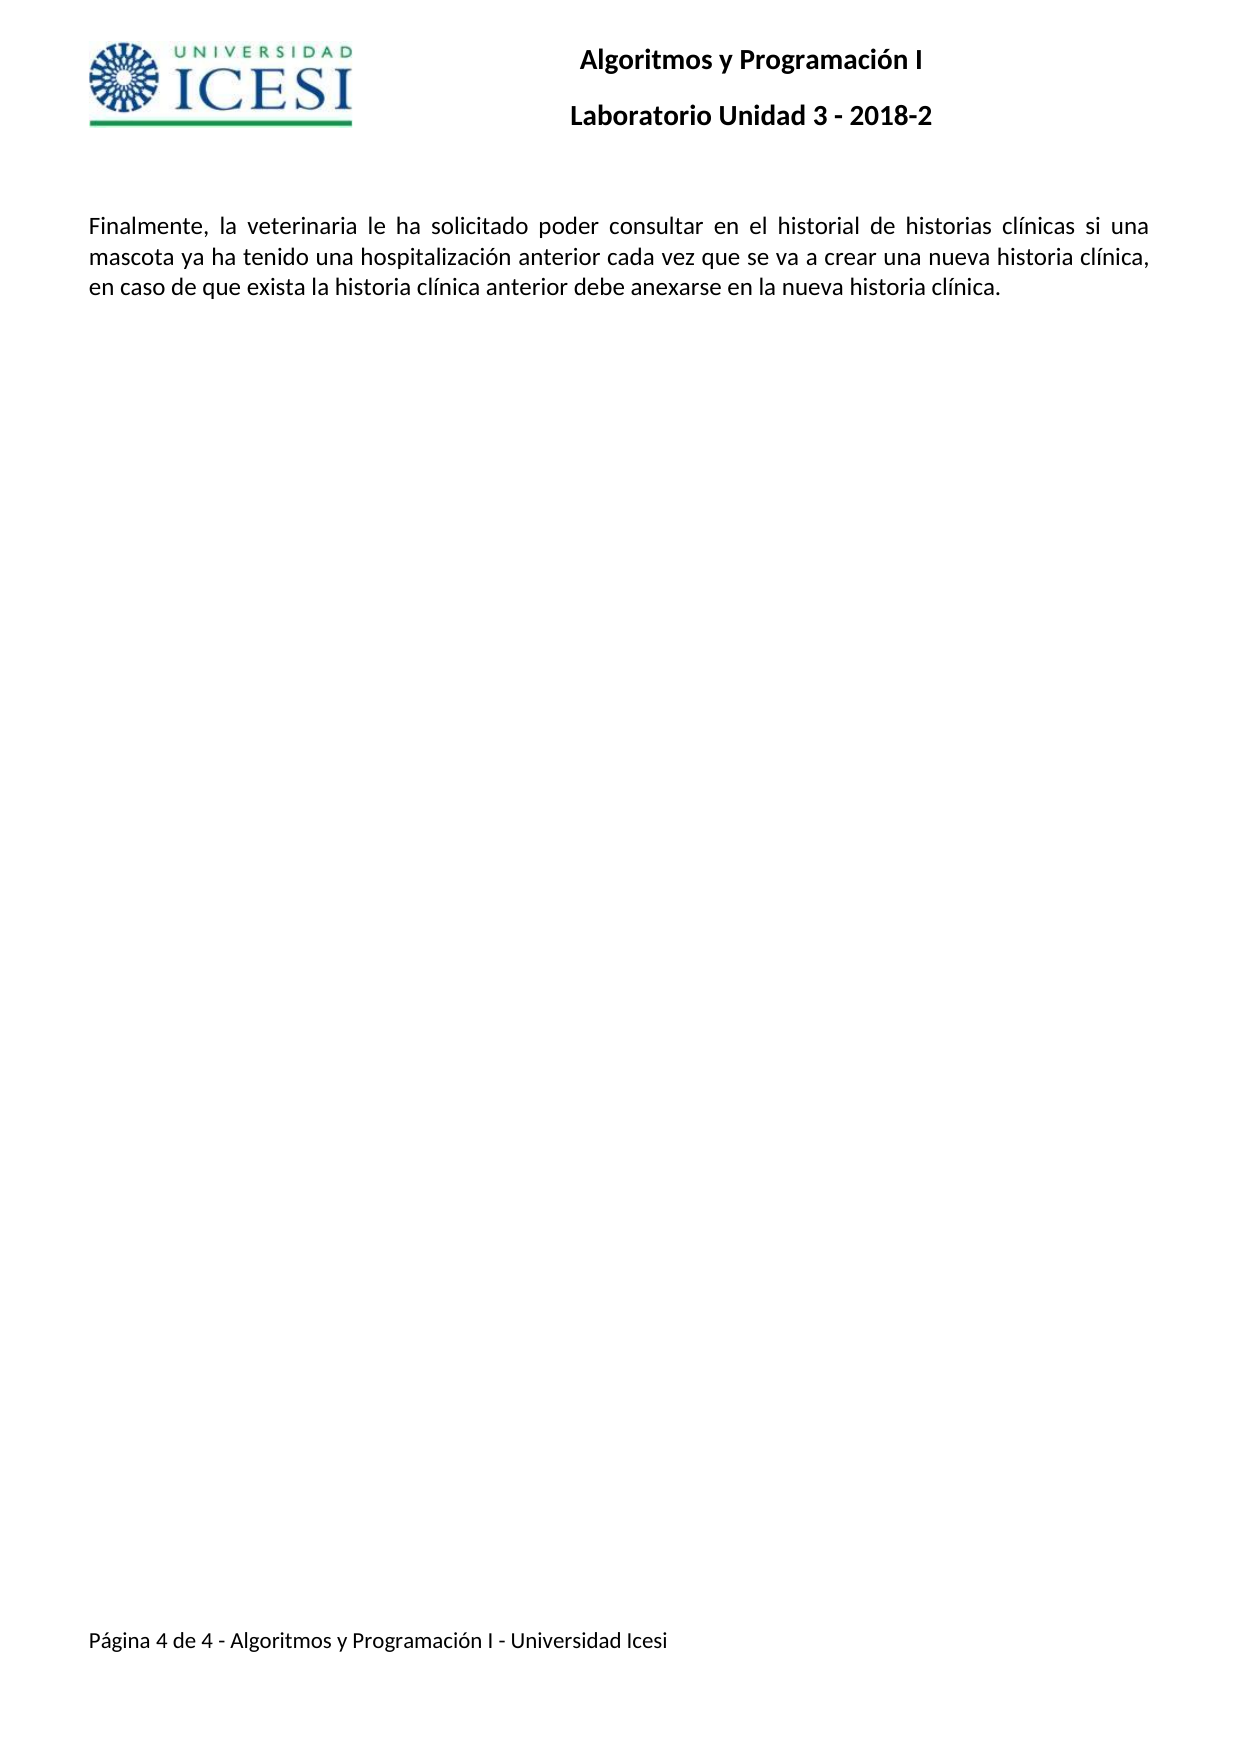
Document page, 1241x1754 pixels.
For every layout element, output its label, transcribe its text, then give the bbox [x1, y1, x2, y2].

text Finalmente, la veterinaria le ha solicitado poder consultar en el historial de historias clínicas si una mascota ya ha tenido una hospitalización anterior cada vez que se va a crear una nueva historia clínica, en caso de que exista la historia clínica anterior debe anexarse en la nueva historia clínica. [89, 210, 1152, 302]
picture [88, 41, 353, 128]
